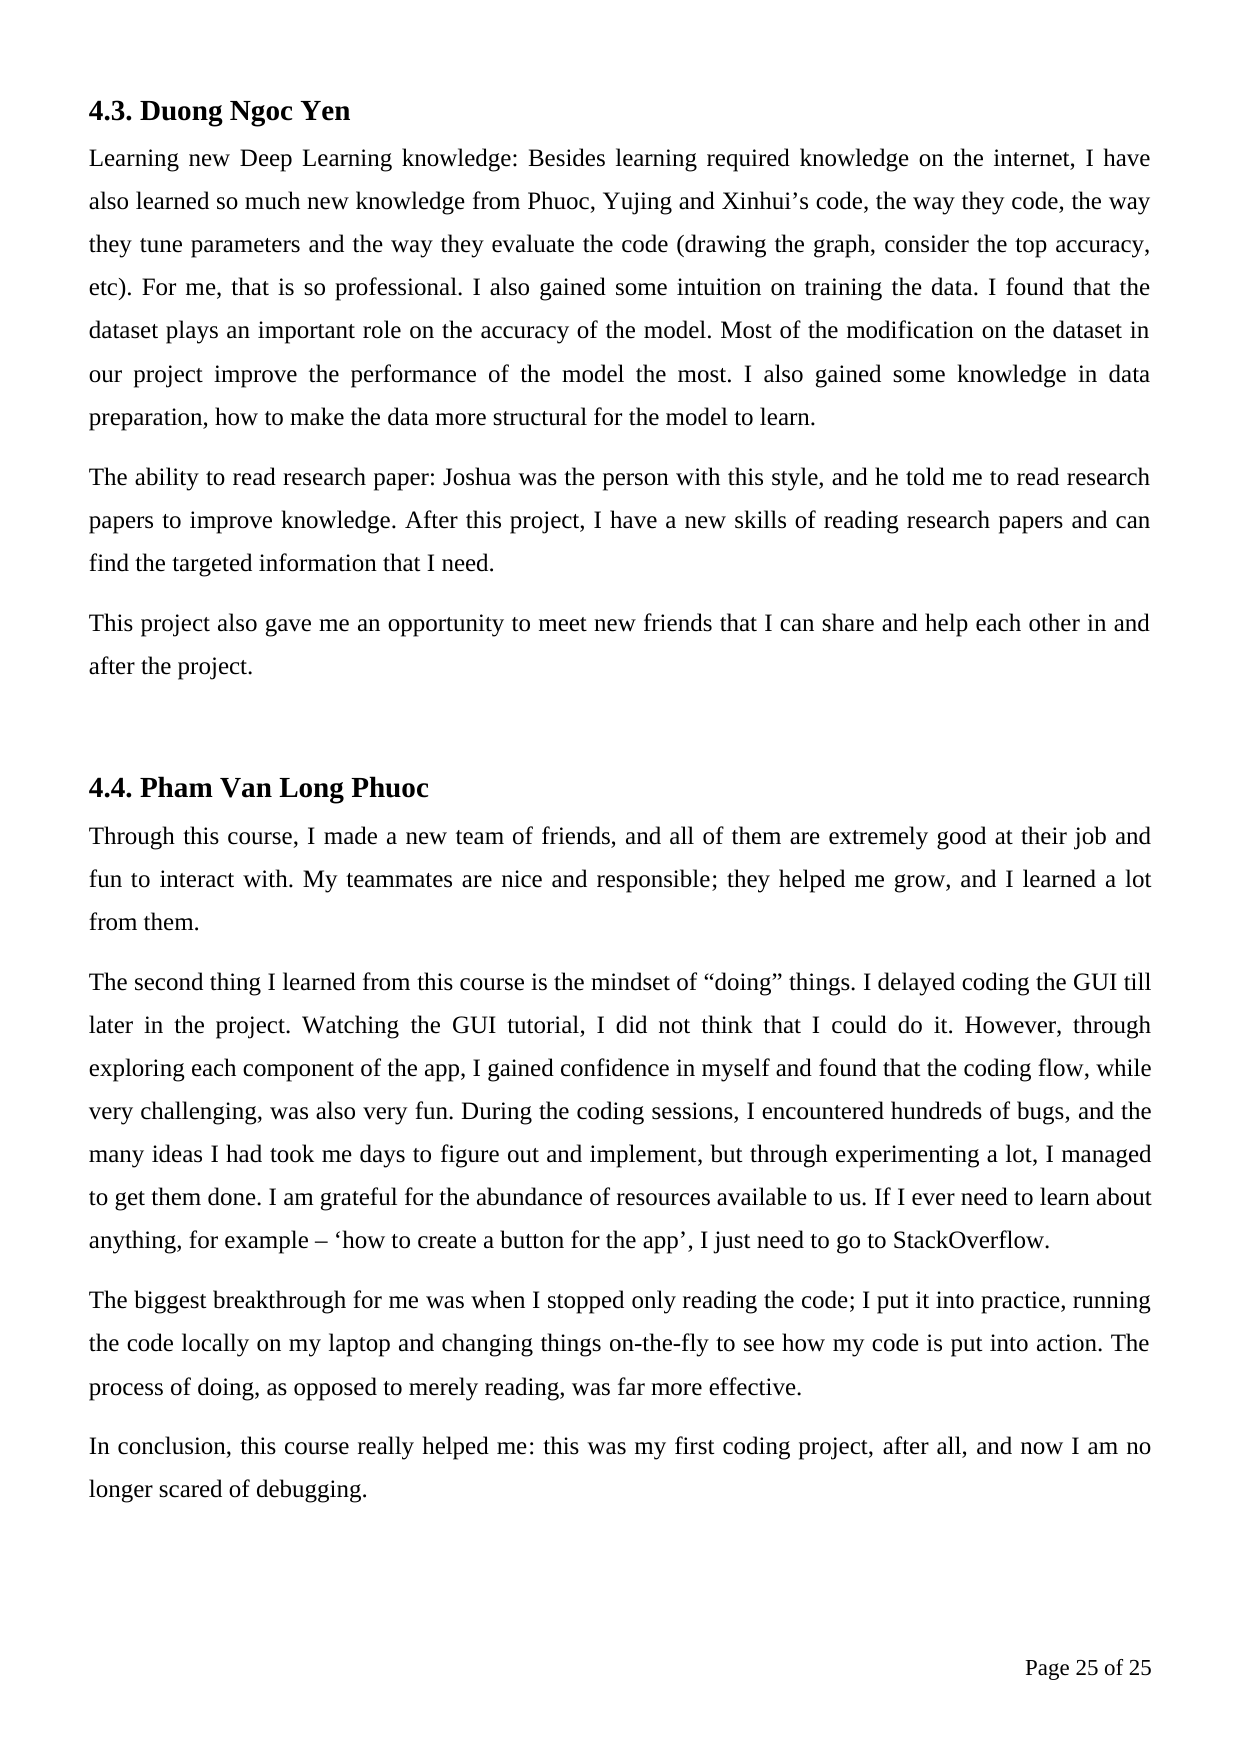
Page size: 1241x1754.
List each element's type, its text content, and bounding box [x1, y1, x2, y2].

text This project also gave me an opportunity to meet new friends that I can share and help each other in and after the project. [89, 608, 1152, 679]
subtitle 4.3. Duong Ngoc Yen [89, 93, 1152, 126]
text The biggest breakthrough for me was when I stopped only reading the code; I put it into practice, running the code locally on my laptop and changing things on-the-fly to see how my code is put into action. The process of doing, as opposed to merely reading, was far more effective. [89, 1285, 1152, 1400]
text Learning new Deep Learning knowledge: Besides learning required knowledge on the internet, I have also learned so much new knowledge from Phuoc, Yujing and Xinhui’s code, the way they code, the way they tune parameters and the way they evaluate the code (drawing the graph, consider the top accuracy, etc). For me, that is so professional. I also gained some intuition on training the data. I found that the dataset plays an important role on the accuracy of the model. Most of the modification on the dataset in our project improve the performance of the model the most. I also gained some knowledge in data preparation, how to make the data more structural for the model to learn. [89, 143, 1152, 431]
text Through this course, I made a new team of friends, and all of them are extremely good at their job and fun to interact with. My teammates are nice and responsible; they helped me grow, and I learned a lot from them. [89, 821, 1152, 936]
text The second thing I learned from this course is the mindset of “doing” things. I delayed coding the GUI till later in the project. Watching the GUI tutorial, I did not think that I could do it. However, through exploring each component of the app, I gained confidence in myself and found that the coding flow, while very challenging, was also very fun. During the coding sessions, I encountered hundreds of bugs, and the many ideas I had took me days to figure out and implement, but through experimenting a lot, I managed to get them done. I am grateful for the abundance of resources available to us. If I ever need to learn about anything, for example – ‘how to create a button for the app’, I just need to go to StackOverflow. [89, 967, 1152, 1254]
subtitle 4.4. Pham Van Long Phuoc [89, 770, 1152, 804]
text In conclusion, this course really helped me: this was my first coding project, after all, and now I am no longer scared of debugging. [89, 1431, 1152, 1503]
text The ability to read research paper: Joshua was the person with this style, and he told me to read research papers to improve knowledge. After this project, I have a new skills of reading research papers and can find the targeted information that I need. [89, 462, 1152, 577]
